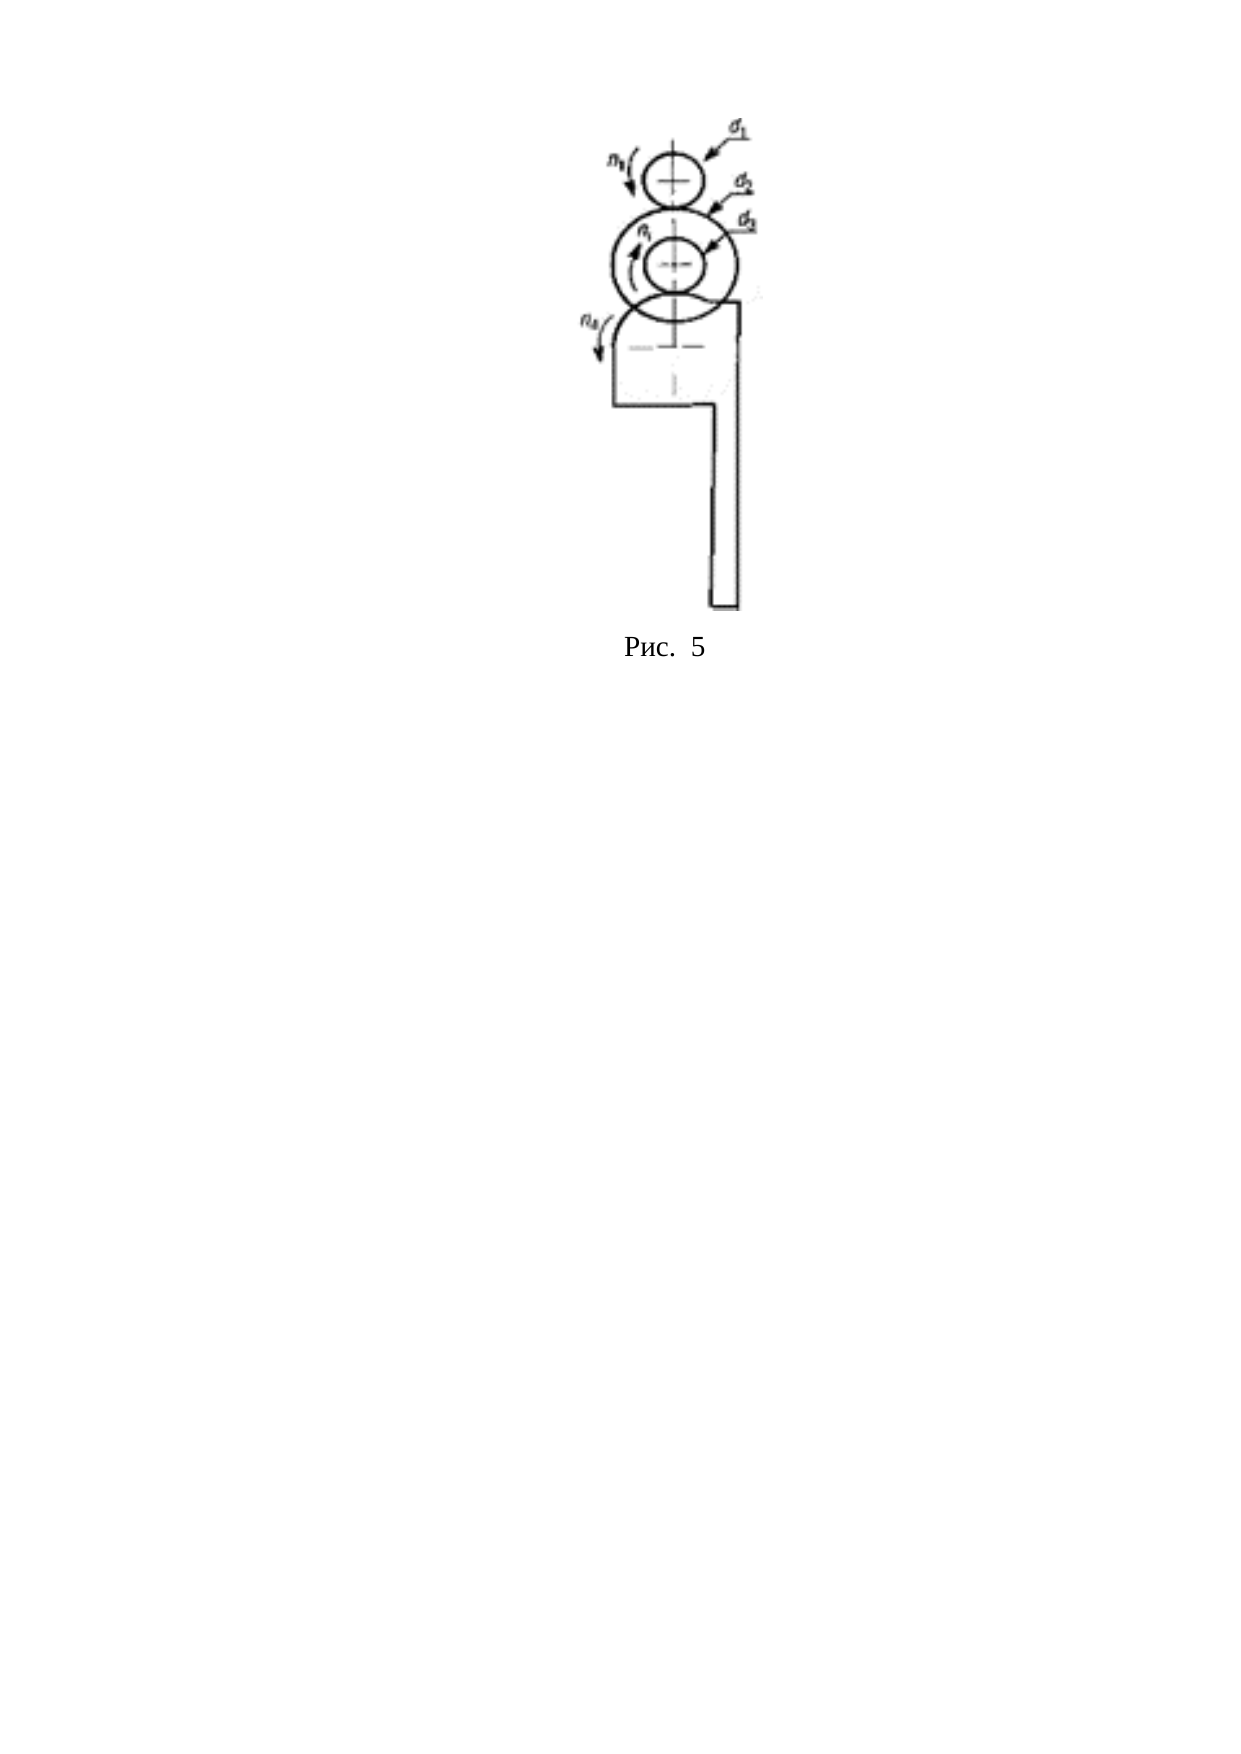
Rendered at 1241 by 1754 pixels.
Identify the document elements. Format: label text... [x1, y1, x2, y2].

picture [566, 118, 763, 611]
